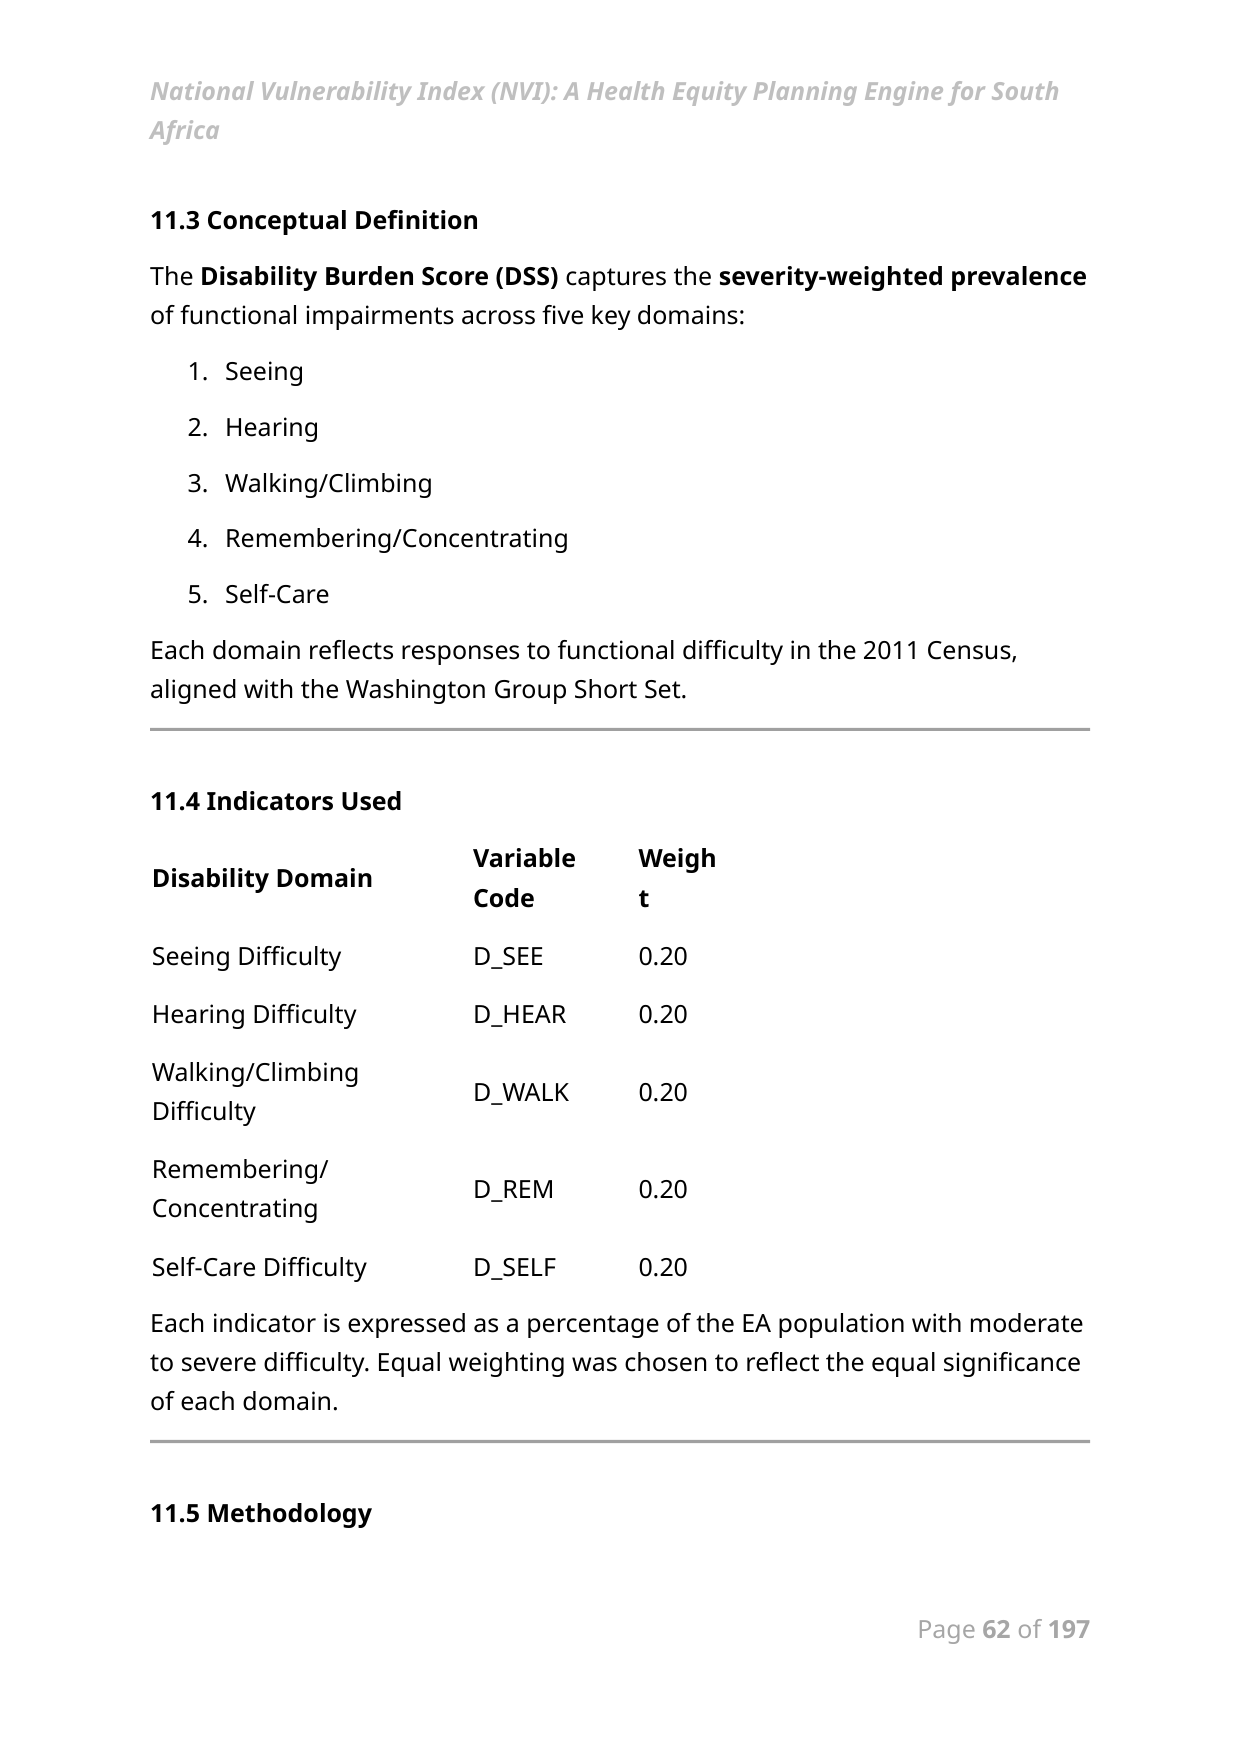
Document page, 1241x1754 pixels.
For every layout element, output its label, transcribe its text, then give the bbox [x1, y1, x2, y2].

text Each domain reflects responses to functional difficulty in the 2011 Census, aligned with the Washington Group Short Set. [150, 633, 1090, 706]
text Each indicator is expressed as a percentage of the EA population with moderate to severe difficulty. Equal weighting was chosen to reflect the equal significance of each domain. [150, 1306, 1090, 1418]
list Self-Care [187, 577, 1090, 611]
list Remembering/Concentrating [187, 521, 1090, 555]
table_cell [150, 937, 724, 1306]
list Seeing [187, 354, 1090, 388]
text The Disability Burden Score (DSS) captures the severity-weighted prevalence of functional impairments across five key domains: [150, 259, 1090, 332]
text 11.3 Conceptual Definition [150, 203, 1090, 237]
list Hearing [187, 409, 1090, 443]
list Walking/Climbing [187, 465, 1090, 499]
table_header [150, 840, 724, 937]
text 11.5 Methodology [150, 1496, 1090, 1530]
text 11.4 Indicators Used [150, 784, 1090, 818]
